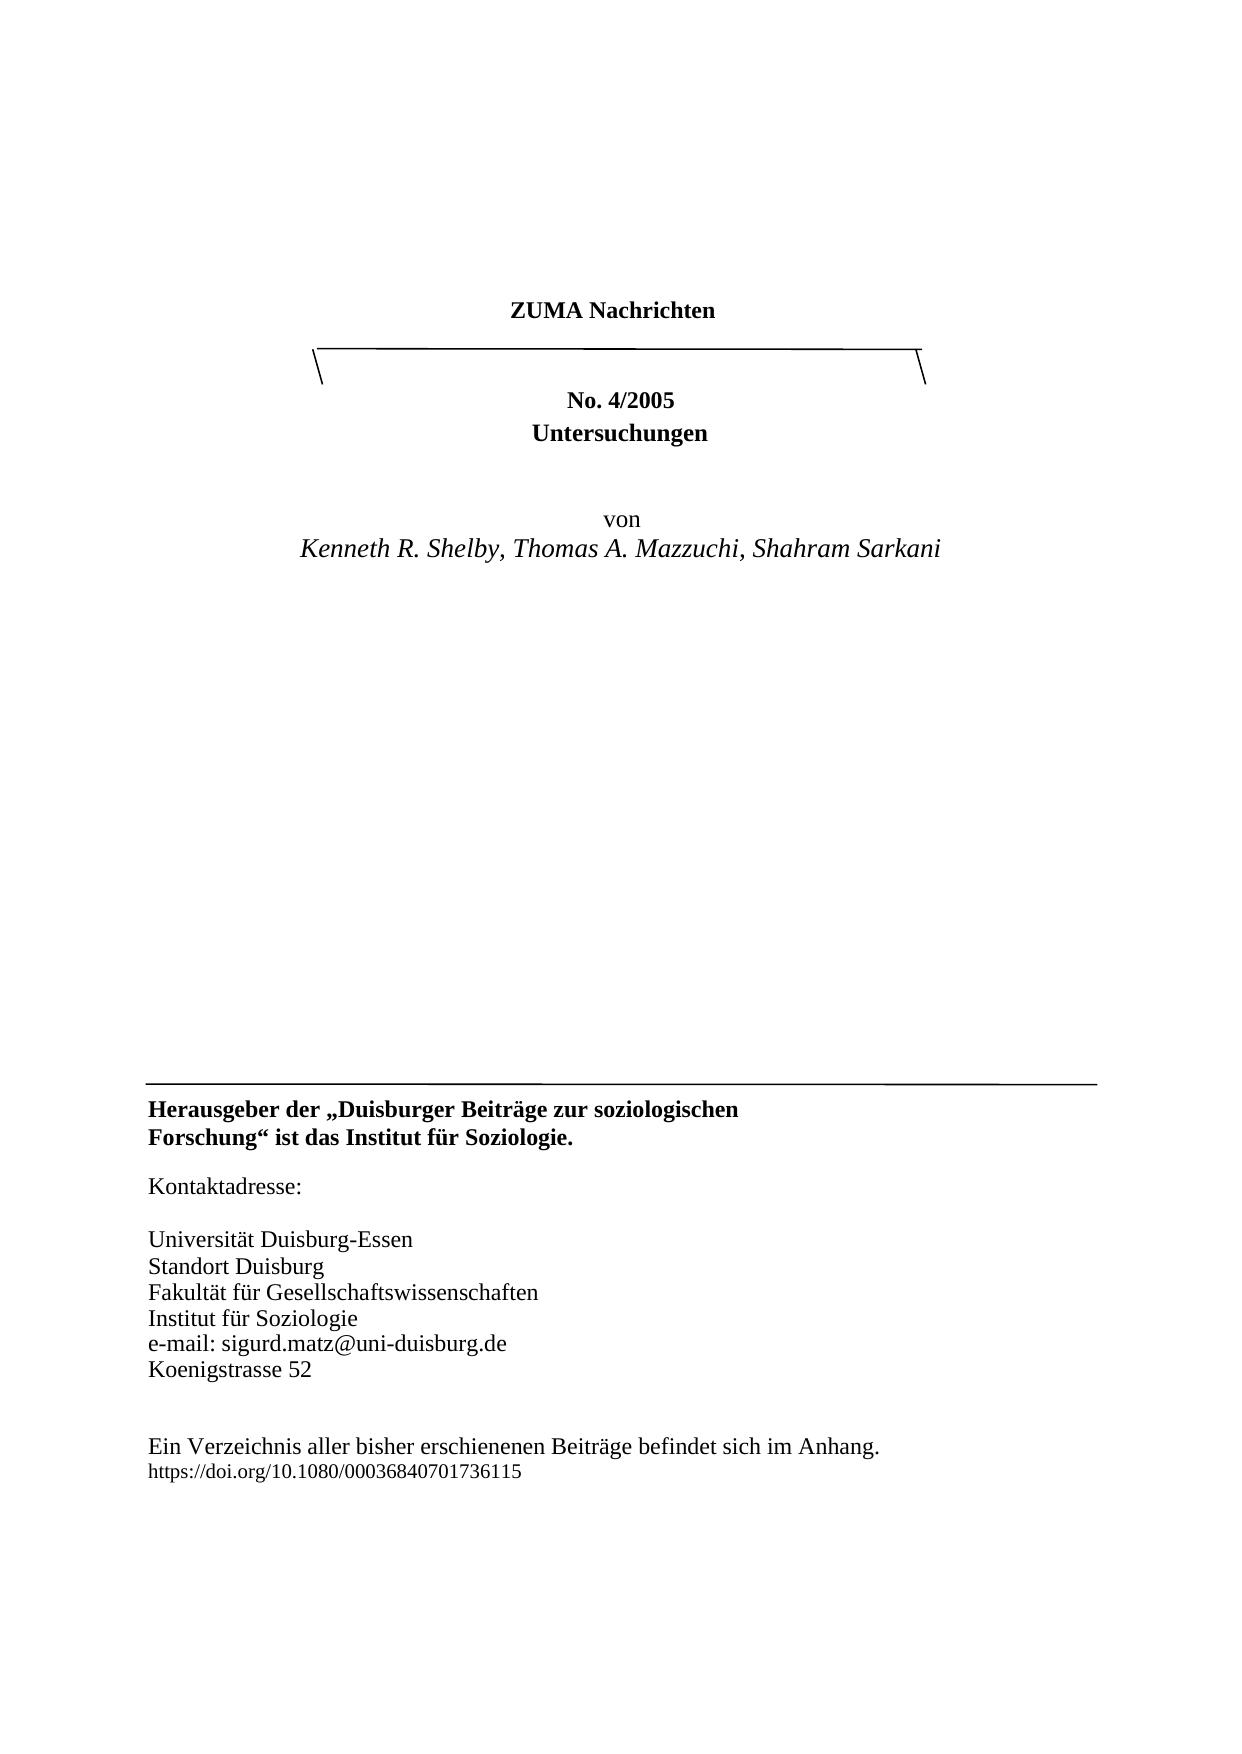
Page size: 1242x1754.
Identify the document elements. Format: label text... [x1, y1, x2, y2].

text Koenigstrasse 52 [148, 1357, 443, 1383]
text e-mail: sigurd.matz@uni-duisburg.de [148, 1332, 1092, 1357]
text Kontaktadresse: [148, 1172, 1092, 1199]
text https://doi.org/10.1080/00036840701736115 [148, 1459, 1092, 1483]
text Institut für Soziologie [148, 1306, 1092, 1332]
text Standort Duisburg [148, 1253, 1092, 1280]
text Untersuchungen [148, 418, 1092, 446]
text ZUMA Nachrichten [148, 297, 1077, 324]
text Universität Duisburg-Essen [148, 1225, 1092, 1253]
text Herausgeber der „Duisburger Beiträge zur soziologischen Forschung“ ist das Institut für Soziologie. [148, 1096, 837, 1150]
text Kenneth R. Shelby, Thomas A. Mazzuchi, Shahram Sarkani [148, 533, 1094, 564]
text Fakultät für Gesellschaftswissenschaften [148, 1280, 1092, 1306]
text von [148, 504, 1096, 533]
text Ein Verzeichnis aller bisher erschienenen Beiträge befindet sich im Anhang. [148, 1432, 1092, 1459]
text No. 4/2005 [148, 386, 1094, 414]
